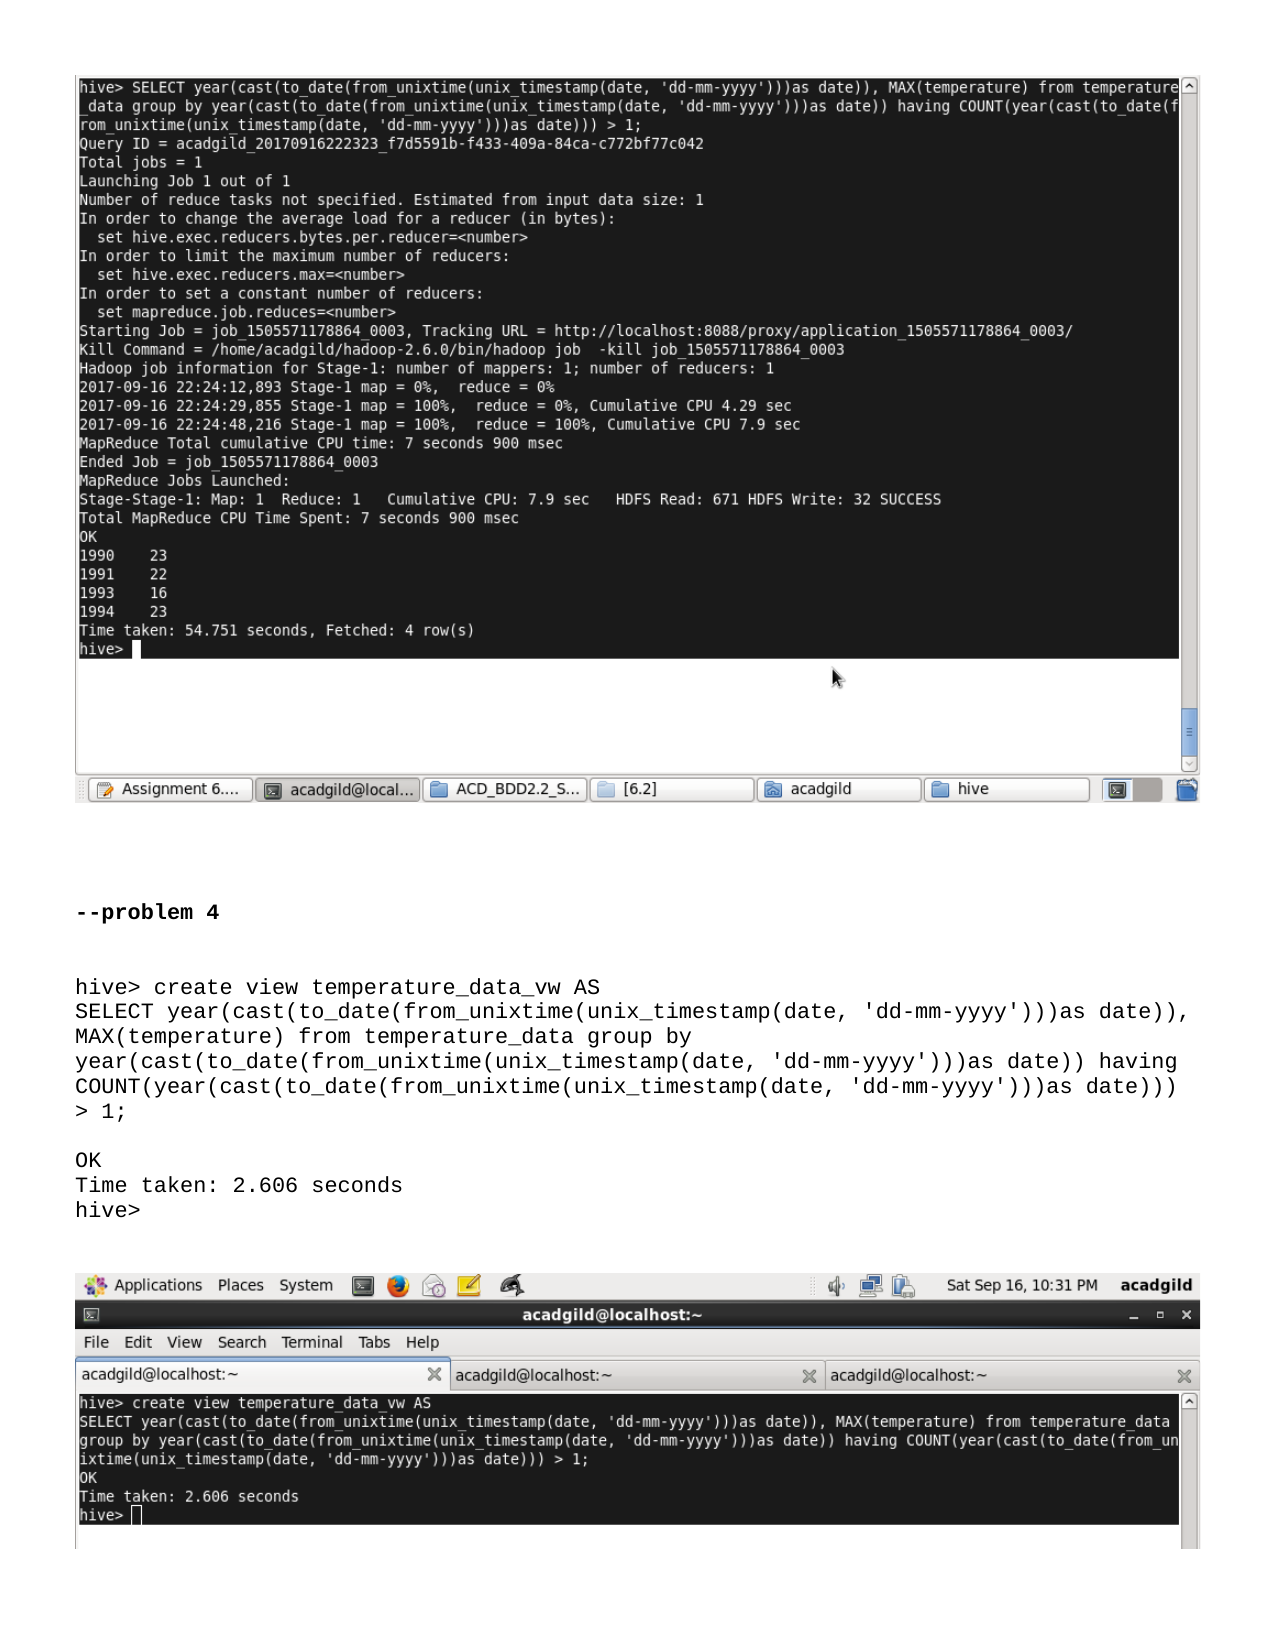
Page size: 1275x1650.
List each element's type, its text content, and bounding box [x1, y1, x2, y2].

text --problem 4 [75, 901, 1200, 926]
text hive> create view temperature_data_vw AS [75, 976, 1200, 1001]
text OK [75, 1149, 1200, 1174]
text Time taken: 2.606 seconds [75, 1174, 1200, 1199]
text hive> [75, 1199, 1200, 1224]
text SELECT year(cast(to_date(from_unixtime(unix_timestamp(date, 'dd-mm-yyyy')))as date)), MAX(temperature) from temperature_data group by year(cast(to_date(from_unixtime(unix_timestamp(date, 'dd-mm-yyyy')))as date)) having COUNT(year(cast(to_date(from_unixtime(unix_timestamp(date, 'dd-mm-yyyy')))as date))) > 1; [75, 1001, 1200, 1124]
picture [75, 75, 1200, 803]
picture [75, 1273, 1200, 1549]
